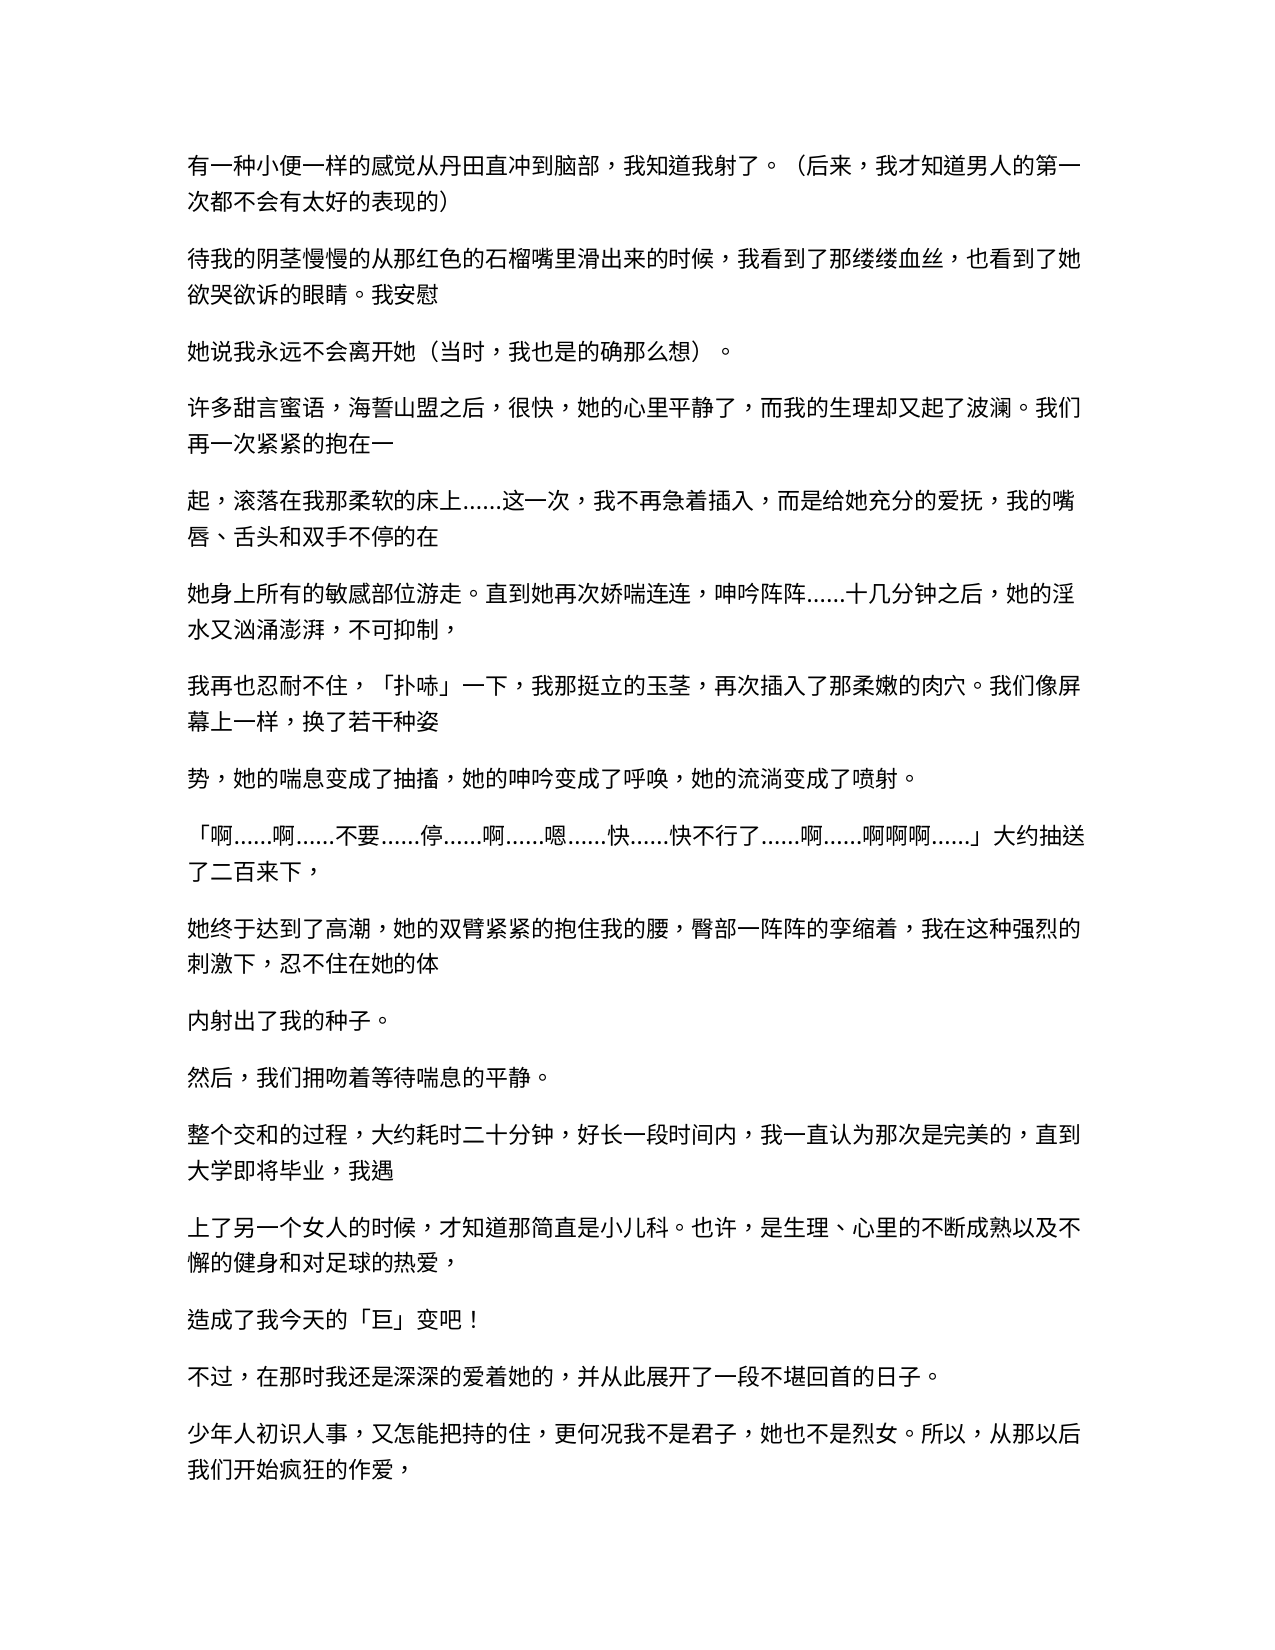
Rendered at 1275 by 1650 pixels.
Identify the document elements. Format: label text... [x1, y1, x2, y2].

text 上了另一个女人的时候，才知道那简直是小儿科。也许，是生理、心里的不断成熟以及不懈的健身和对足球的热爱， [187, 1211, 1087, 1279]
text 她终于达到了高潮，她的双臂紧紧的抱住我的腰，臀部一阵阵的孪缩着，我在这种强烈的刺激下，忍不住在她的体 [187, 912, 1087, 980]
text 然后，我们拥吻着等待喘息的平静。 [187, 1062, 1087, 1093]
text 她身上所有的敏感部位游走。直到她再次娇喘连连，呻吟阵阵……十几分钟之后，她的淫水又汹涌澎湃，不可抑制， [187, 578, 1087, 645]
text 有一种小便一样的感觉从丹田直冲到脑部，我知道我射了。（后来，我才知道男人的第一次都不会有太好的表现的） [187, 150, 1087, 217]
text 起，滚落在我那柔软的床上……这一次，我不再急着插入，而是给她充分的爱抚，我的嘴唇、舌头和双手不停的在 [187, 485, 1087, 552]
text 许多甜言蜜语，海誓山盟之后，很快，她的心里平静了，而我的生理却又起了波澜。我们再一次紧紧的抱在一 [187, 392, 1087, 459]
text 内射出了我的种子。 [187, 1005, 1087, 1036]
text 势，她的喘息变成了抽搐，她的呻吟变成了呼唤，她的流淌变成了喷射。 [187, 763, 1087, 794]
text 我再也忍耐不住，「扑哧」一下，我那挺立的玉茎，再次插入了那柔嫩的肉穴。我们像屏幕上一样，换了若干种姿 [187, 670, 1087, 737]
text 「啊……啊……不要……停……啊……嗯……快……快不行了……啊……啊啊啊……」大约抽送了二百来下， [187, 820, 1087, 887]
text 她说我永远不会离开她（当时，我也是的确那么想）。 [187, 335, 1087, 367]
text 少年人初识人事，又怎能把持的住，更何况我不是君子，她也不是烈女。所以，从那以后我们开始疯狂的作爱， [187, 1418, 1087, 1485]
text 待我的阴茎慢慢的从那红色的石榴嘴里滑出来的时候，我看到了那缕缕血丝，也看到了她欲哭欲诉的眼睛。我安慰 [187, 243, 1087, 310]
text 造成了我今天的「巨」变吧！ [187, 1304, 1087, 1335]
text 整个交和的过程，大约耗时二十分钟，好长一段时间内，我一直认为那次是完美的，直到大学即将毕业，我遇 [187, 1119, 1087, 1186]
text 不过，在那时我还是深深的爱着她的，并从此展开了一段不堪回首的日子。 [187, 1361, 1087, 1392]
